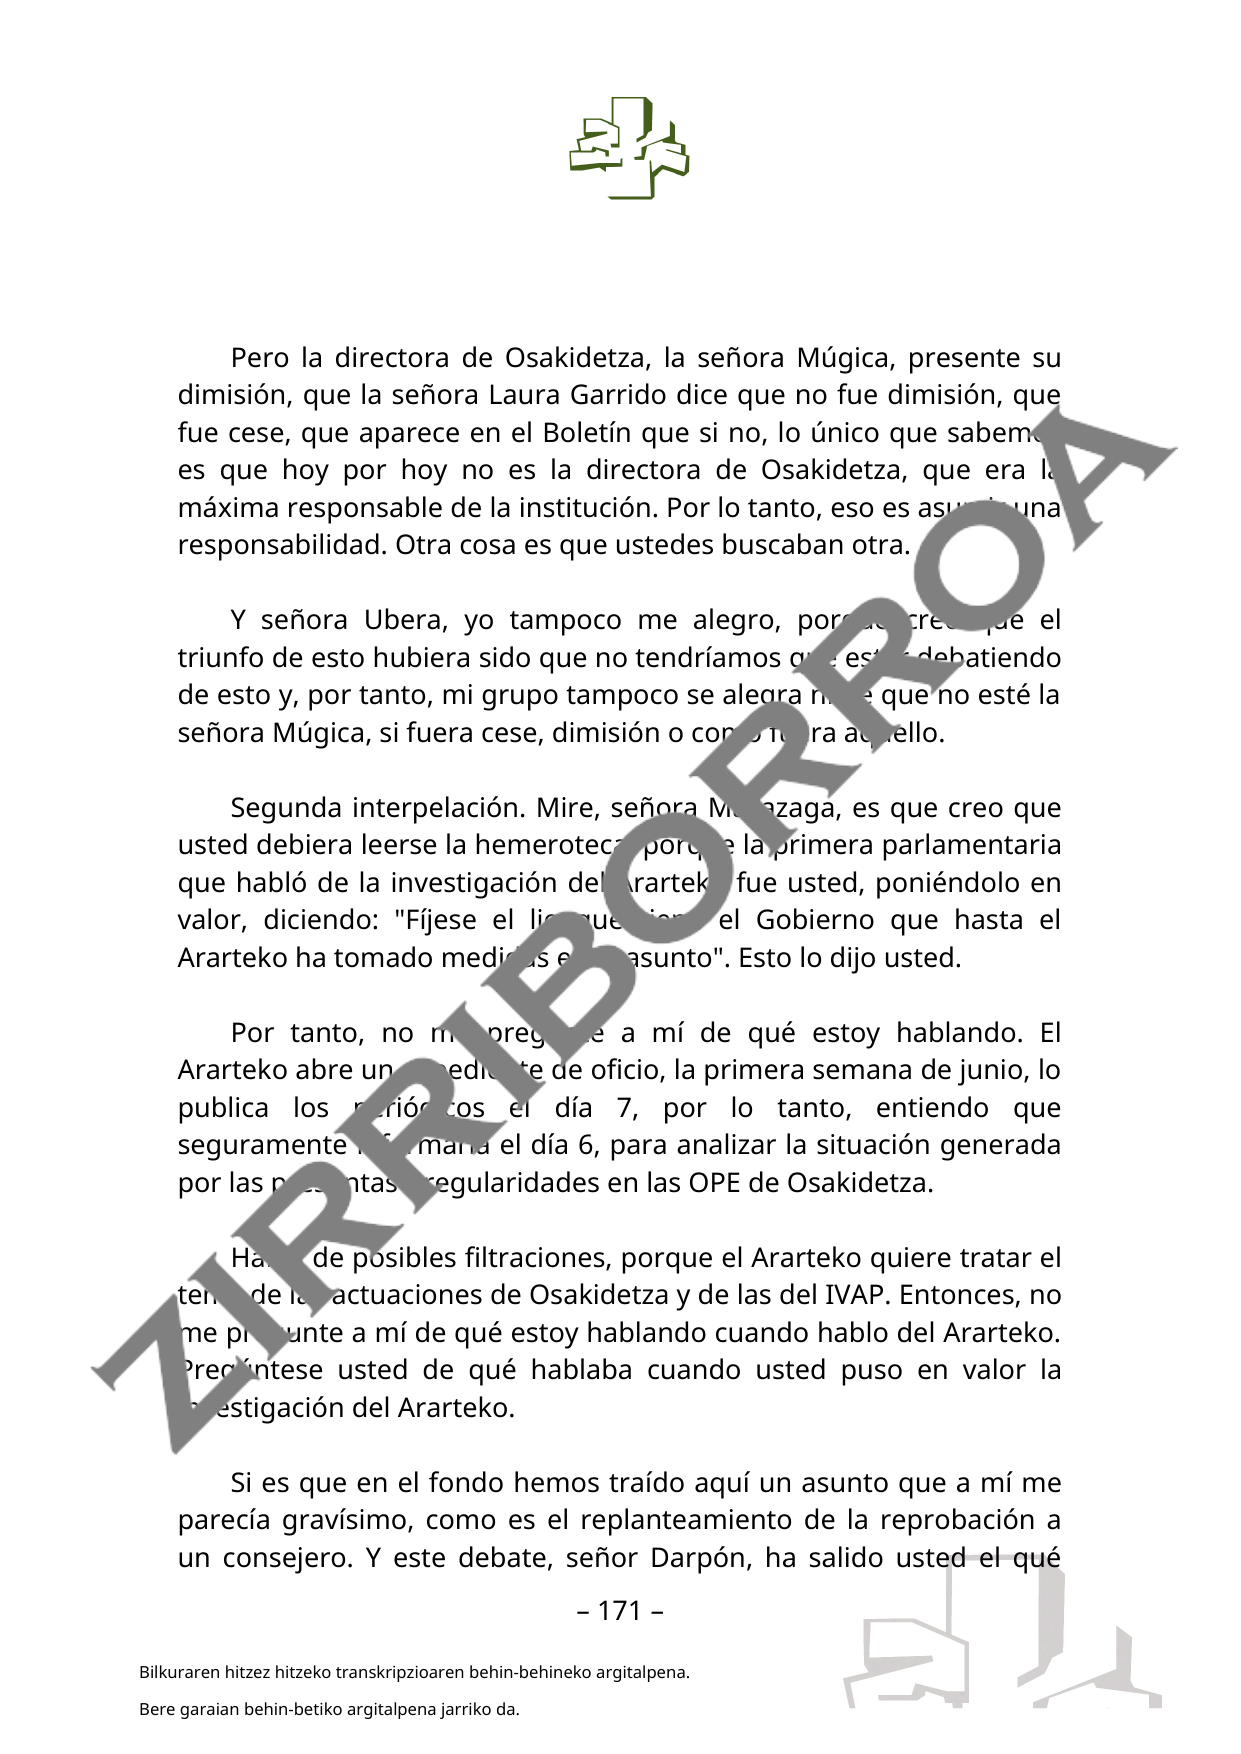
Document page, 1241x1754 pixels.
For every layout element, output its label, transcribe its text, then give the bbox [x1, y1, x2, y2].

text Pero la directora de Osakidetza, la señora Múgica, presente su dimisión, que la señora Laura Garrido dice que no fue dimisión, que fue cese, que aparece en el Boletín que si no, lo único que sabemos es que hoy por hoy no es la directora de Osakidetza, que era la máxima responsable de la institución. Por lo tanto, eso es asumir una responsabilidad. Otra cosa es que ustedes buscaban otra. [177, 337, 1063, 562]
text Y señora Ubera, yo tampoco me alegro, porque creo que el triunfo de esto hubiera sido que no tendríamos que estar debatiendo de esto y, por tanto, mi grupo tampoco se alegra ni de que no esté la señora Múgica, si fuera cese, dimisión o como fuera aquello. [177, 600, 871, 750]
text Habla de posibles filtraciones, porque el Ararteko quiere tratar el tema de las actuaciones de Osakidetza y de las del IVAP. Entonces, no me pregunte a mí de qué estoy hablando cuando hablo del Ararteko. Pregúntese usted de qué hablaba cuando usted puso en valor la investigación del Ararteko. [177, 1237, 1063, 1425]
picture [797, 1491, 1169, 1710]
text Segunda interpelación. Mire, señora Macazaga, es que creo que usted debiera leerse la hemeroteca, porque la primera parlamentaria que habló de la investigación del Ararteko fue usted, poniéndolo en valor, diciendo: "Fíjese el lio que tiene el Gobierno que hasta el Ararteko ha tomado medidas en el asunto". Esto lo dijo usted. [177, 787, 1063, 975]
text Por tanto, no me pregunte a mí de qué estoy hablando. El Ararteko abre un expediente de oficio, la primera semana de junio, lo publica los periódicos el día 7, por lo tanto, entiendo que seguramente informaría el día 6, para analizar la situación generada por las presuntas irregularidades en las OPE de Osakidetza. [177, 1012, 1063, 1200]
text Y señora Ubera, yo tampoco me alegro, porque creo que el triunfo de esto hubiera sido que no tendríamos que estar debatiendo de esto y, por tanto, mi grupo tampoco se alegra ni de que no esté la señora Múgica, si fuera cese, dimisión o como fuera aquello. [867, 600, 1063, 750]
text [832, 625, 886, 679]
picture [540, 74, 718, 223]
